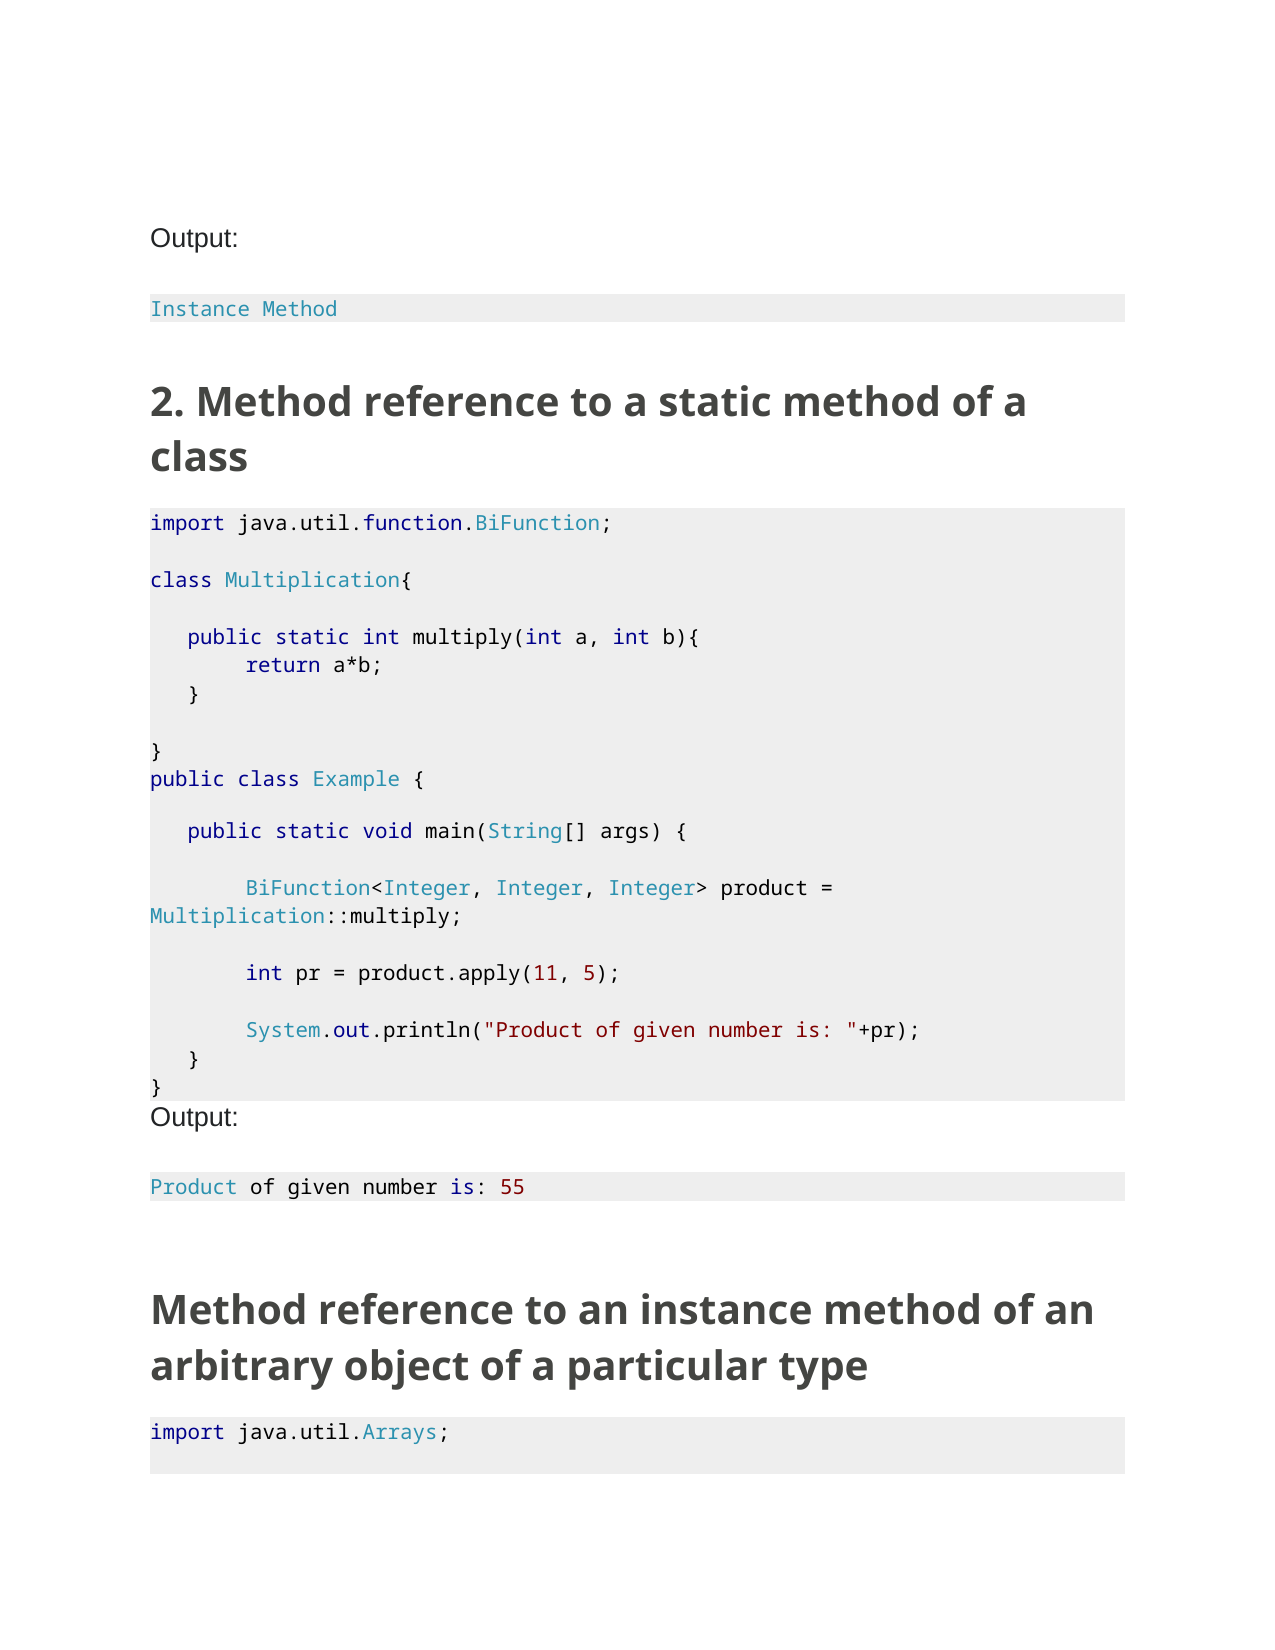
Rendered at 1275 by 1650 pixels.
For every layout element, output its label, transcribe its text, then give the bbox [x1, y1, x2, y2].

text } [150, 1072, 1125, 1101]
text Instance Method [150, 294, 1125, 322]
text public class Example { [150, 764, 1125, 793]
text } [150, 679, 1125, 707]
text Product of given number is: 55 [150, 1172, 1125, 1201]
text return a*b; [150, 650, 1125, 679]
text Output: [150, 1101, 1125, 1132]
text System.out.println("Product of given number is: "+pr); [150, 1015, 1125, 1044]
text Output: [150, 222, 1125, 253]
subtitle Method reference to an instance method of an arbitrary object of a particular type [150, 1281, 1125, 1392]
text import java.util.Arrays; [150, 1417, 1125, 1445]
text import java.util.function.BiFunction; [150, 508, 1125, 537]
text class Multiplication{ [150, 565, 1125, 593]
text public static void main(String[] args) { [150, 816, 1125, 845]
text BiFunction<Integer, Integer, Integer> product = Multiplication::multiply; [150, 873, 1125, 930]
text public static int multiply(int a, int b){ [150, 622, 1125, 650]
text int pr = product.apply(11, 5); [150, 958, 1125, 987]
text } [150, 736, 1125, 764]
text } [150, 1044, 1125, 1072]
subtitle 2. Method reference to a static method of a class [150, 373, 1125, 483]
